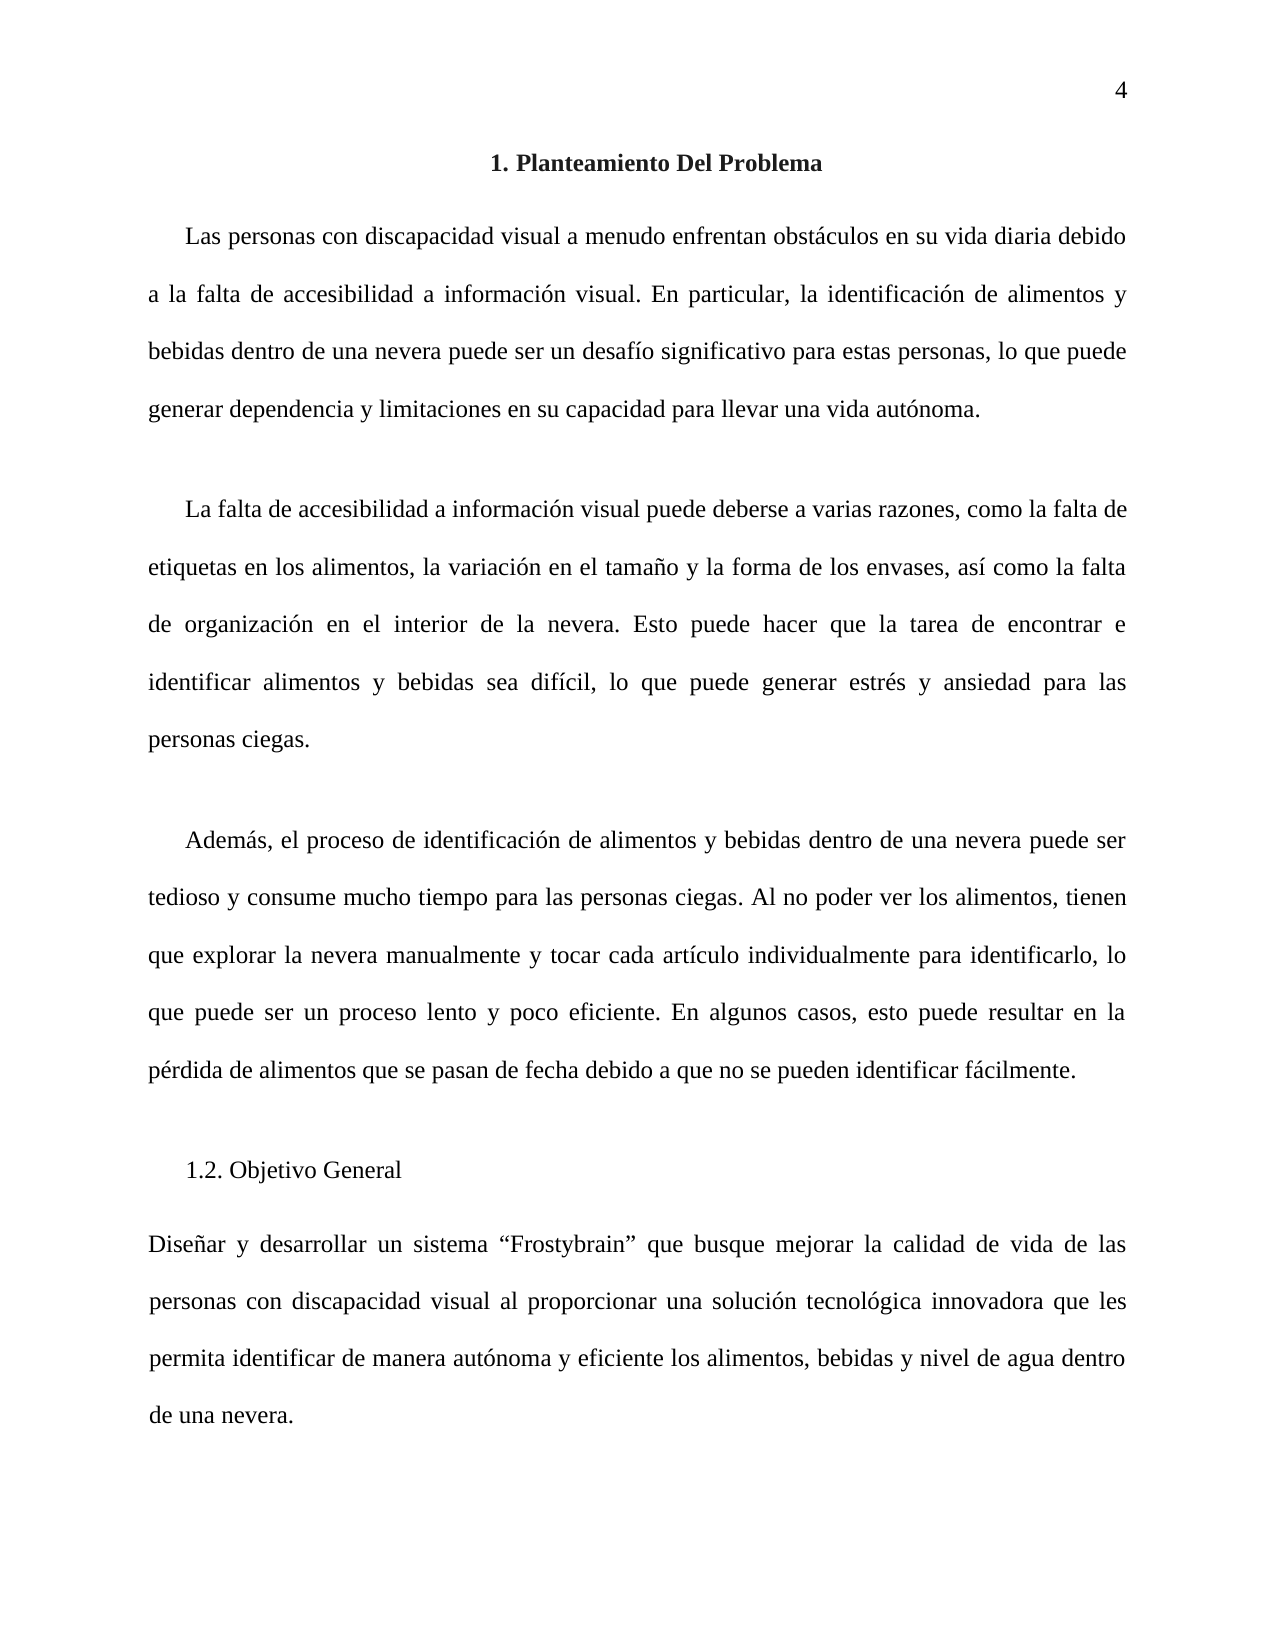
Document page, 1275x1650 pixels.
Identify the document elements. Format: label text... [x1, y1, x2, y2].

text Diseñar y desarrollar un sistema “Frostybrain” que busque mejorar la calidad de vida de las personas con discapacidad visual al proporcionar una solución tecnológica innovadora que les permita identificar de manera autónoma y eficiente los alimentos, bebidas y nivel de agua dentro de una nevera. [148, 1229, 1127, 1428]
text Además, el proceso de identificación de alimentos y bebidas dentro de una nevera puede ser tedioso y consume mucho tiempo para las personas ciegas. Al no poder ver los alimentos, tienen que explorar la nevera manualmente y tocar cada artículo individualmente para identificarlo, lo que puede ser un proceso lento y poco eficiente. En algunos casos, esto puede resultar en la pérdida de alimentos que se pasan de fecha debido a que no se pueden identificar fácilmente. [148, 825, 1128, 1083]
subtitle 1. Planteamiento Del Problema [185, 148, 1128, 176]
text 1.2. Objetivo General [185, 1155, 1127, 1184]
text Las personas con discapacidad visual a menudo enfrentan obstáculos en su vida diaria debido a la falta de accesibilidad a información visual. En particular, la identificación de alimentos y bebidas dentro de una nevera puede ser un desafío significativo para estas personas, lo que puede generar dependencia y limitaciones en su capacidad para llevar una vida autónoma. [148, 221, 1128, 423]
text La falta de accesibilidad a información visual puede deberse a varias razones, como la falta de etiquetas en los alimentos, la variación en el tamaño y la forma de los envases, así como la falta de organización en el interior de la nevera. Esto puede hacer que la tarea de encontrar e identificar alimentos y bebidas sea difícil, lo que puede generar estrés y ansiedad para las personas ciegas. [148, 494, 1128, 753]
